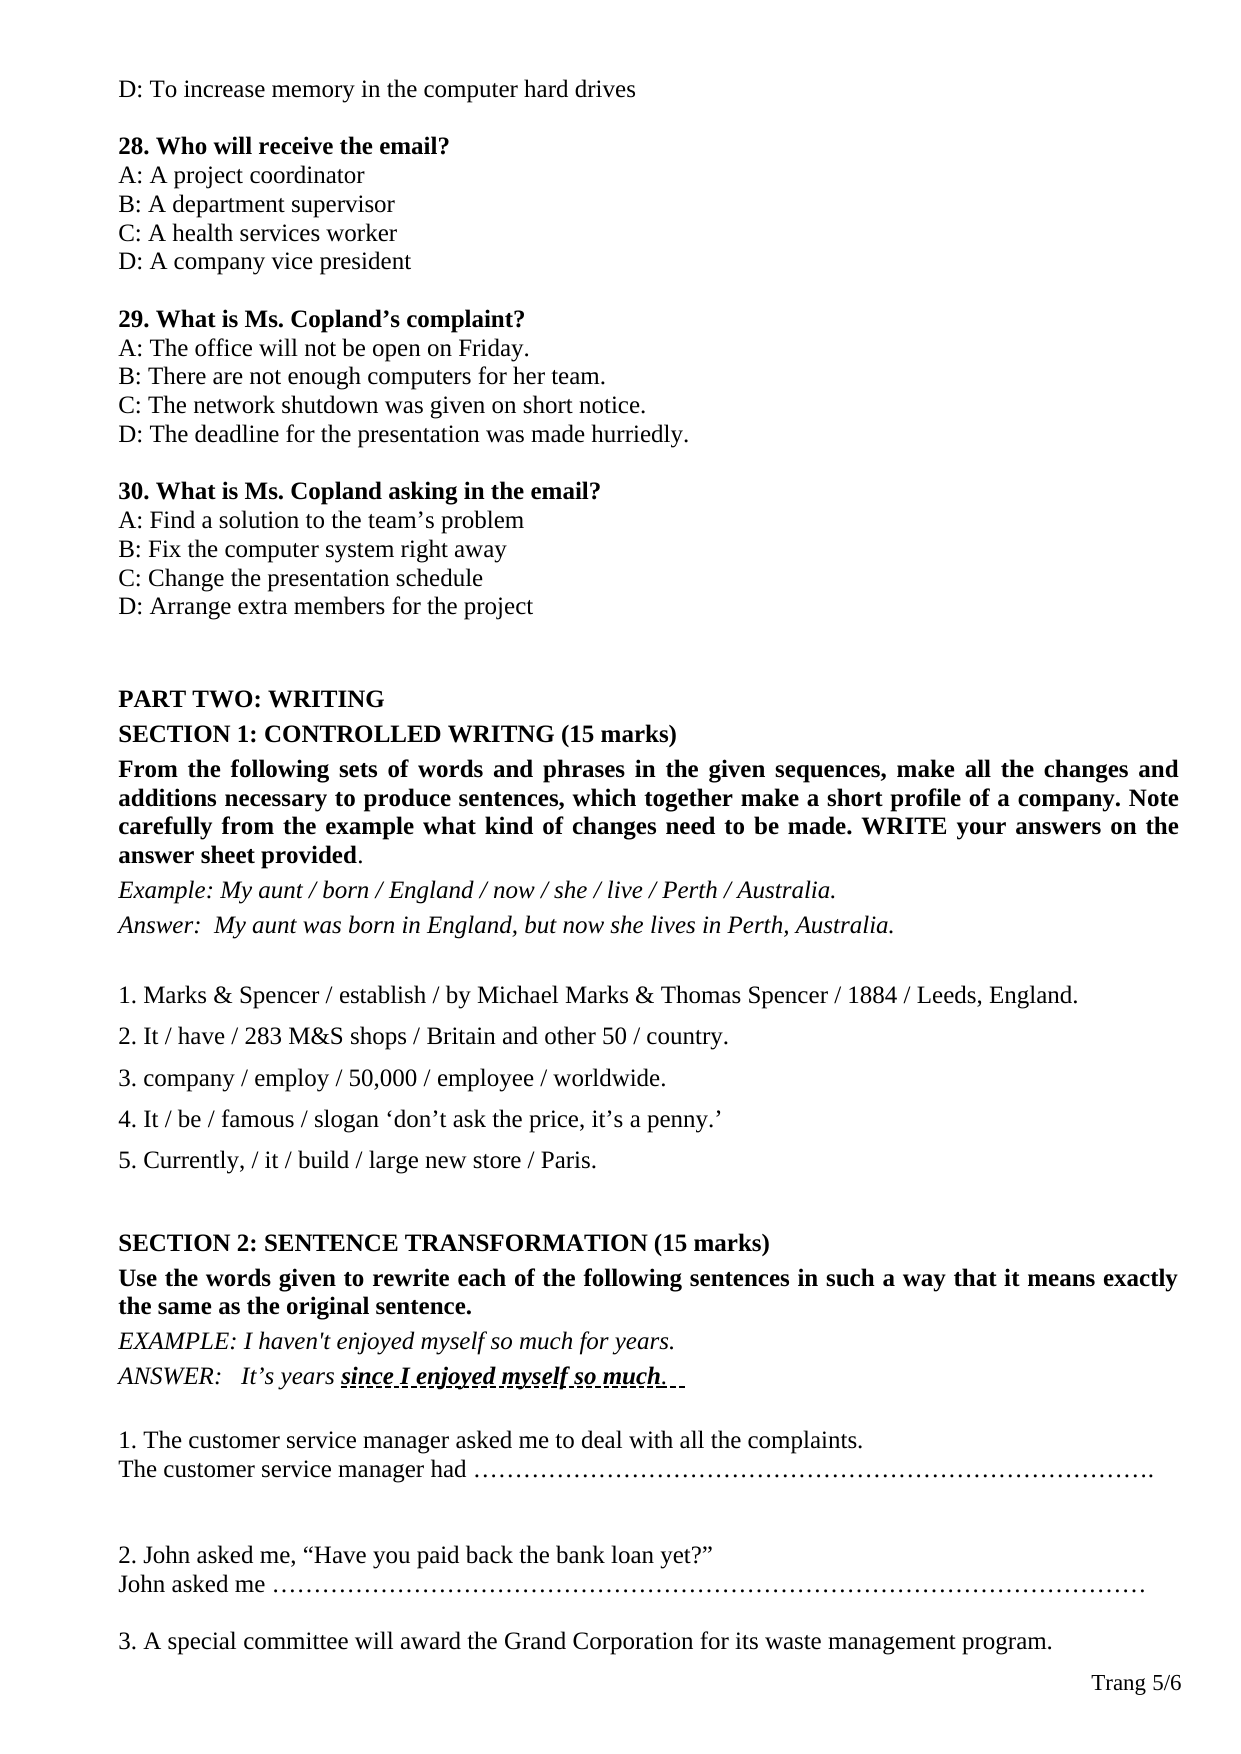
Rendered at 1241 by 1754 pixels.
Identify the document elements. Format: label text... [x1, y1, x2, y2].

text Example: My aunt / born / England / now / she / live / Perth / Australia. [118, 875, 1181, 904]
text 3. A special committee will award the Grand Corporation for its waste management program. [118, 1626, 1181, 1655]
text 29. What is Ms. Copland’s complaint? A: The office will not be open on Friday. [118, 304, 1163, 361]
text ANSWER: It’s years since I enjoyed myself so much. [118, 1361, 1181, 1390]
text C: A health services worker [118, 218, 1163, 246]
text From the following sets of words and phrases in the given sequences, make all the changes and additions necessary to produce sentences, which together make a short profile of a company. Note carefully from the example what kind of changes need to be made. WRITE your answers on the answer sheet provided. [118, 754, 1181, 869]
text C: The network shutdown was given on short notice. [118, 390, 1163, 419]
text 2. It / have / 283 M&S shops / Britain and other 50 / country. [118, 1021, 1181, 1050]
text PART TWO: WRITING [118, 684, 1181, 713]
text 30. What is Ms. Copland asking in the email? A: Find a solution to the team’s problem [118, 476, 1163, 534]
text C: Change the presentation schedule [118, 563, 1163, 591]
text B: Fix the computer system right away [118, 534, 1163, 563]
text D: To increase memory in the computer hard drives [118, 74, 1163, 103]
text 2. John asked me, “Have you paid back the bank loan yet?” [118, 1540, 1181, 1569]
text 28. Who will receive the email? [118, 131, 1163, 160]
text 1. The customer service manager asked me to deal with all the complaints. [118, 1425, 1181, 1454]
text 5. Currently, / it / build / large new store / Paris. [118, 1145, 1181, 1174]
text Answer: My aunt was born in England, but now she lives in Perth, Australia. [118, 910, 1181, 939]
text B: There are not enough computers for her team. [118, 361, 1163, 390]
text SECTION 2: SENTENCE TRANSFORMATION (15 marks) [118, 1228, 1181, 1256]
text SECTION 1: CONTROLLED WRITNG (15 marks) [118, 719, 1181, 748]
text 4. It / be / famous / slogan ‘don’t ask the price, it’s a penny.’ [118, 1104, 1181, 1133]
text D: A company vice president [118, 246, 1163, 275]
text John asked me …………………………………………………………………………………………… [118, 1569, 1181, 1598]
text EXAMPLE: I haven't enjoyed myself so much for years. [118, 1326, 1181, 1355]
text The customer service manager had ………………………………………………………………………. [118, 1454, 1181, 1483]
text Use the words given to rewrite each of the following sentences in such a way that it means exactly the same as the original sentence. [118, 1263, 1181, 1320]
text 3. company / employ / 50,000 / employee / worldwide. [118, 1063, 1181, 1091]
text 1. Marks & Spencer / establish / by Michael Marks & Thomas Spencer / 1884 / Leeds, England. [118, 980, 1181, 1009]
text D: Arrange extra members for the project [118, 591, 1163, 620]
text B: A department supervisor [118, 189, 1163, 218]
text A: A project coordinator [118, 160, 1163, 189]
text D: The deadline for the presentation was made hurriedly. [118, 419, 1163, 448]
